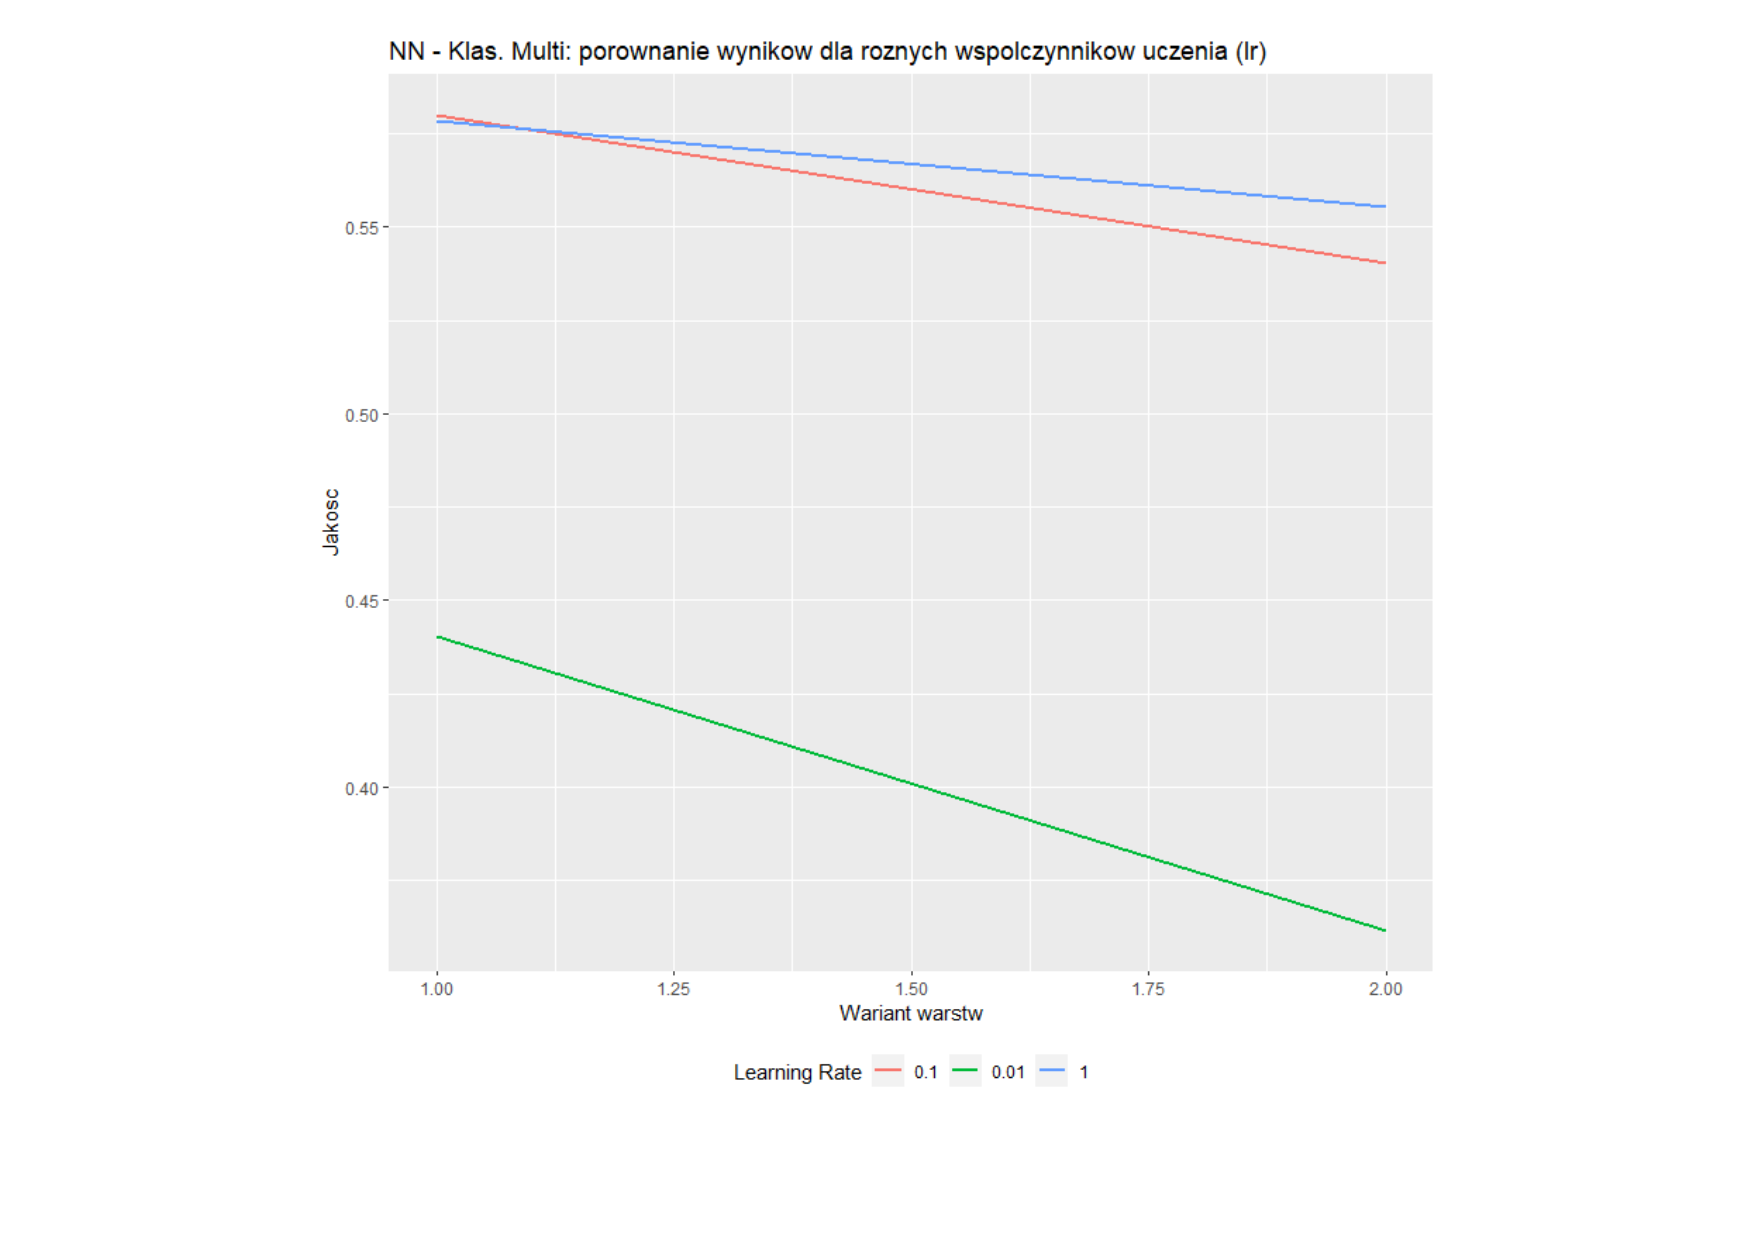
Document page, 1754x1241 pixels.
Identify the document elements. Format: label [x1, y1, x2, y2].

picture [310, 29, 1444, 1108]
